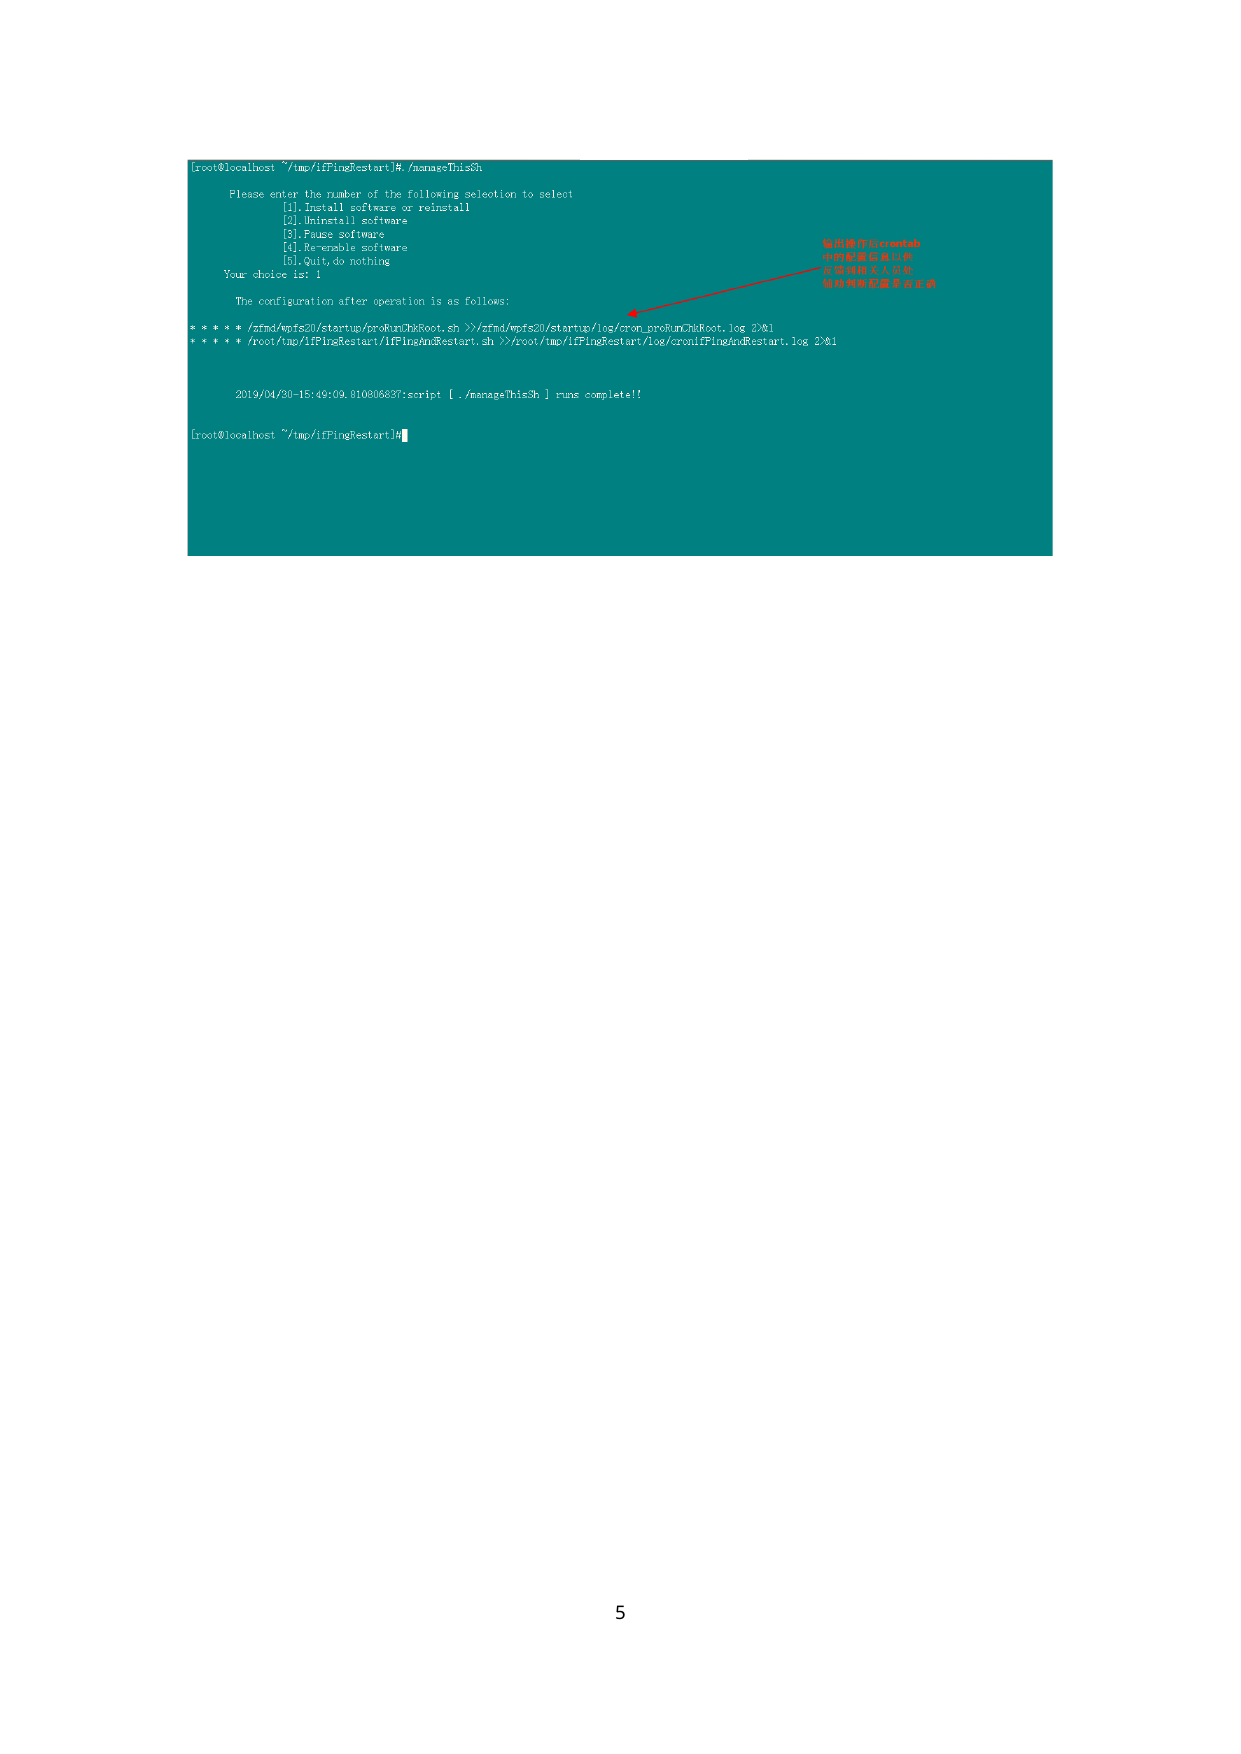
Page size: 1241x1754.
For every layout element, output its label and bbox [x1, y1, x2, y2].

picture [187, 159, 1053, 556]
